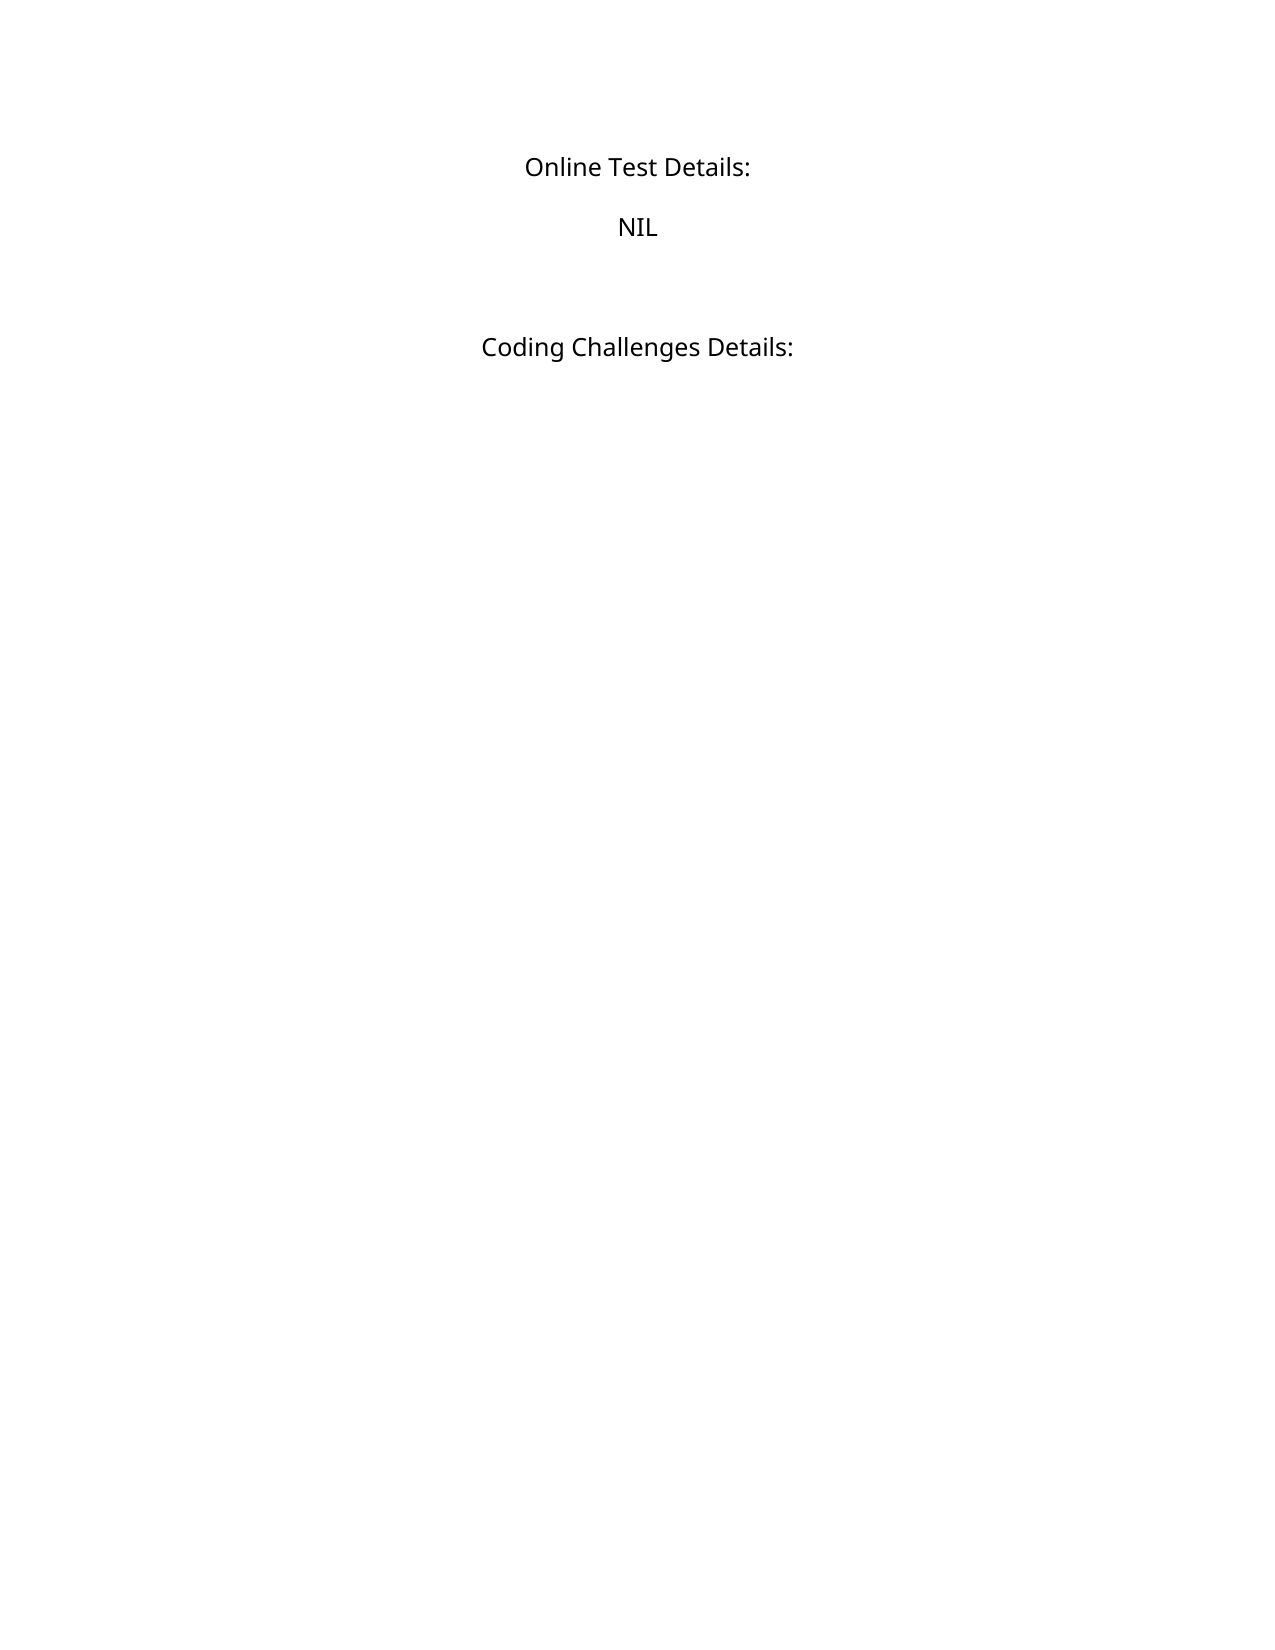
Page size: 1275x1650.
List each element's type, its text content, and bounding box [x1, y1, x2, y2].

text NIL [150, 210, 1125, 244]
text Online Test Details: [150, 150, 1125, 184]
text Coding Challenges Details: [150, 330, 1125, 364]
